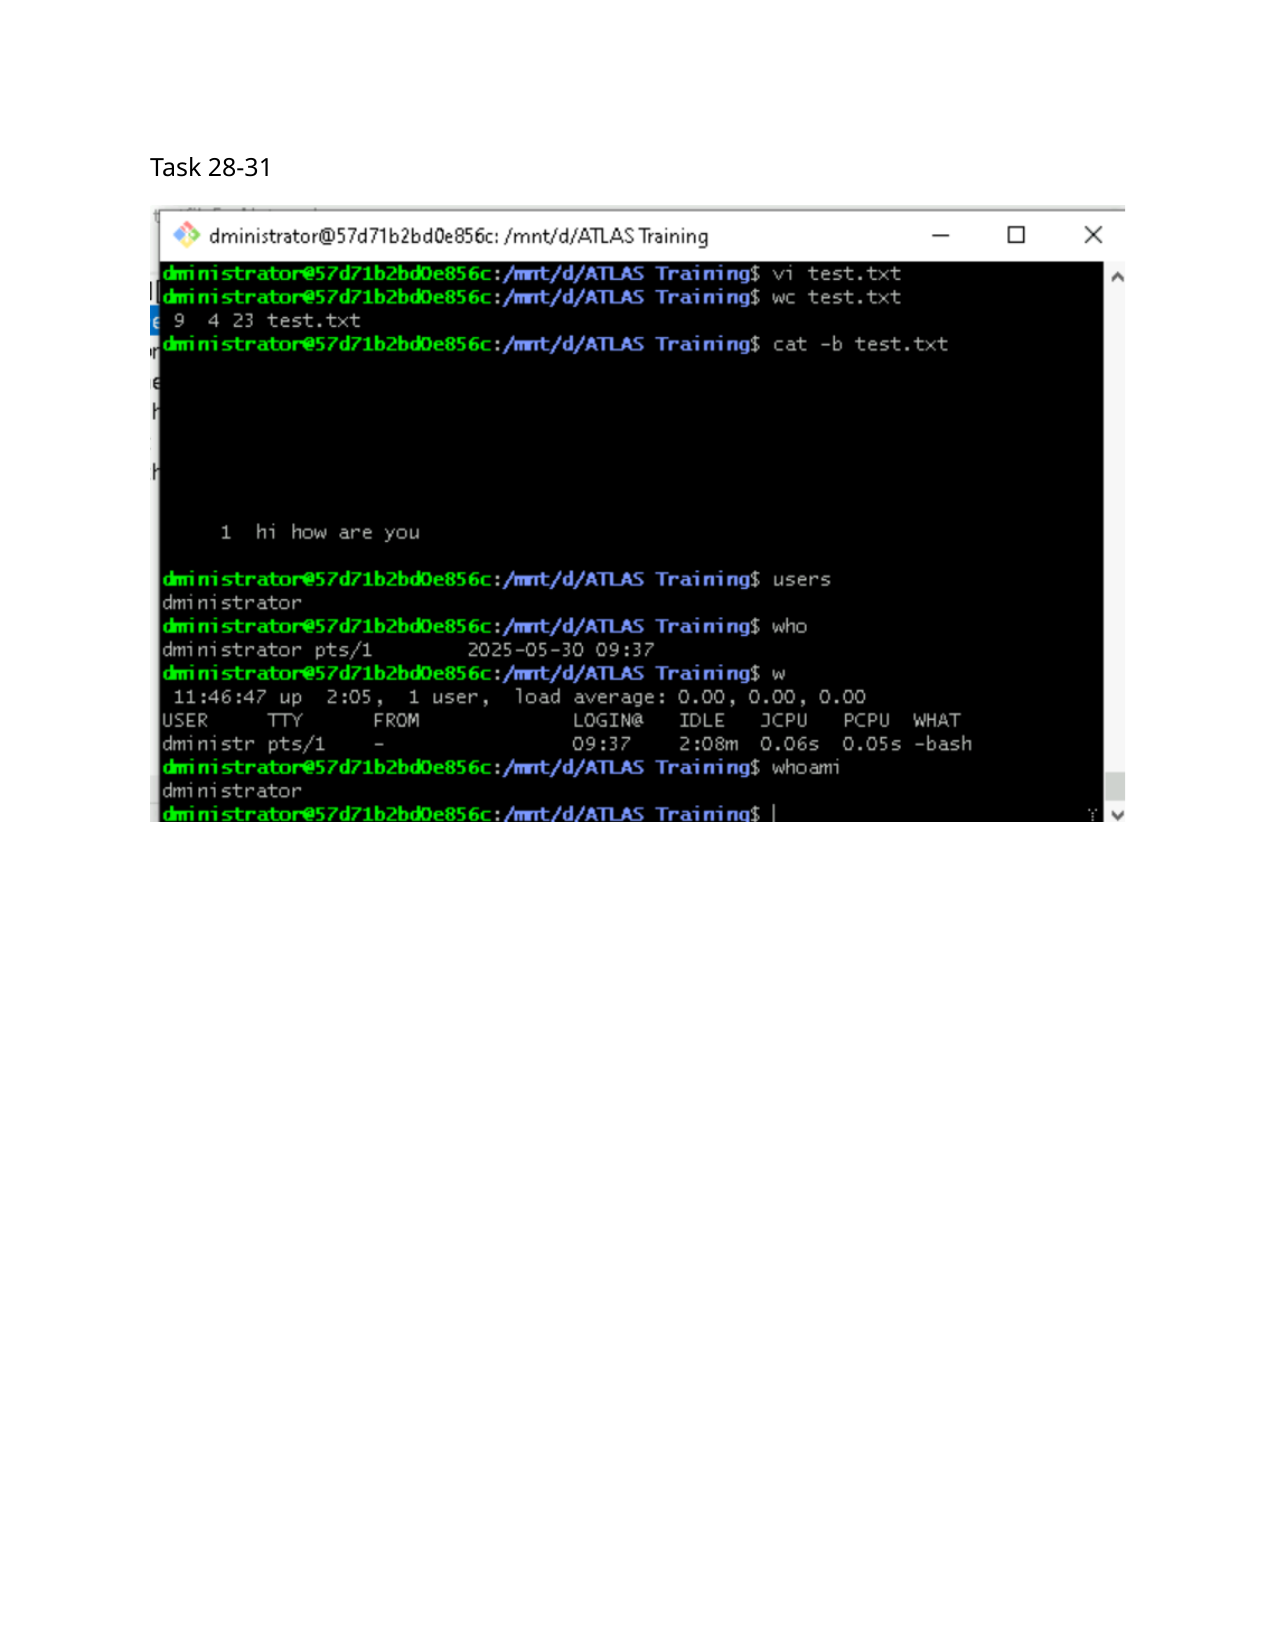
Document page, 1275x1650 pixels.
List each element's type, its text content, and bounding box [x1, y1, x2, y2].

text Task 28-31 [150, 150, 1125, 184]
picture [150, 205, 1125, 822]
